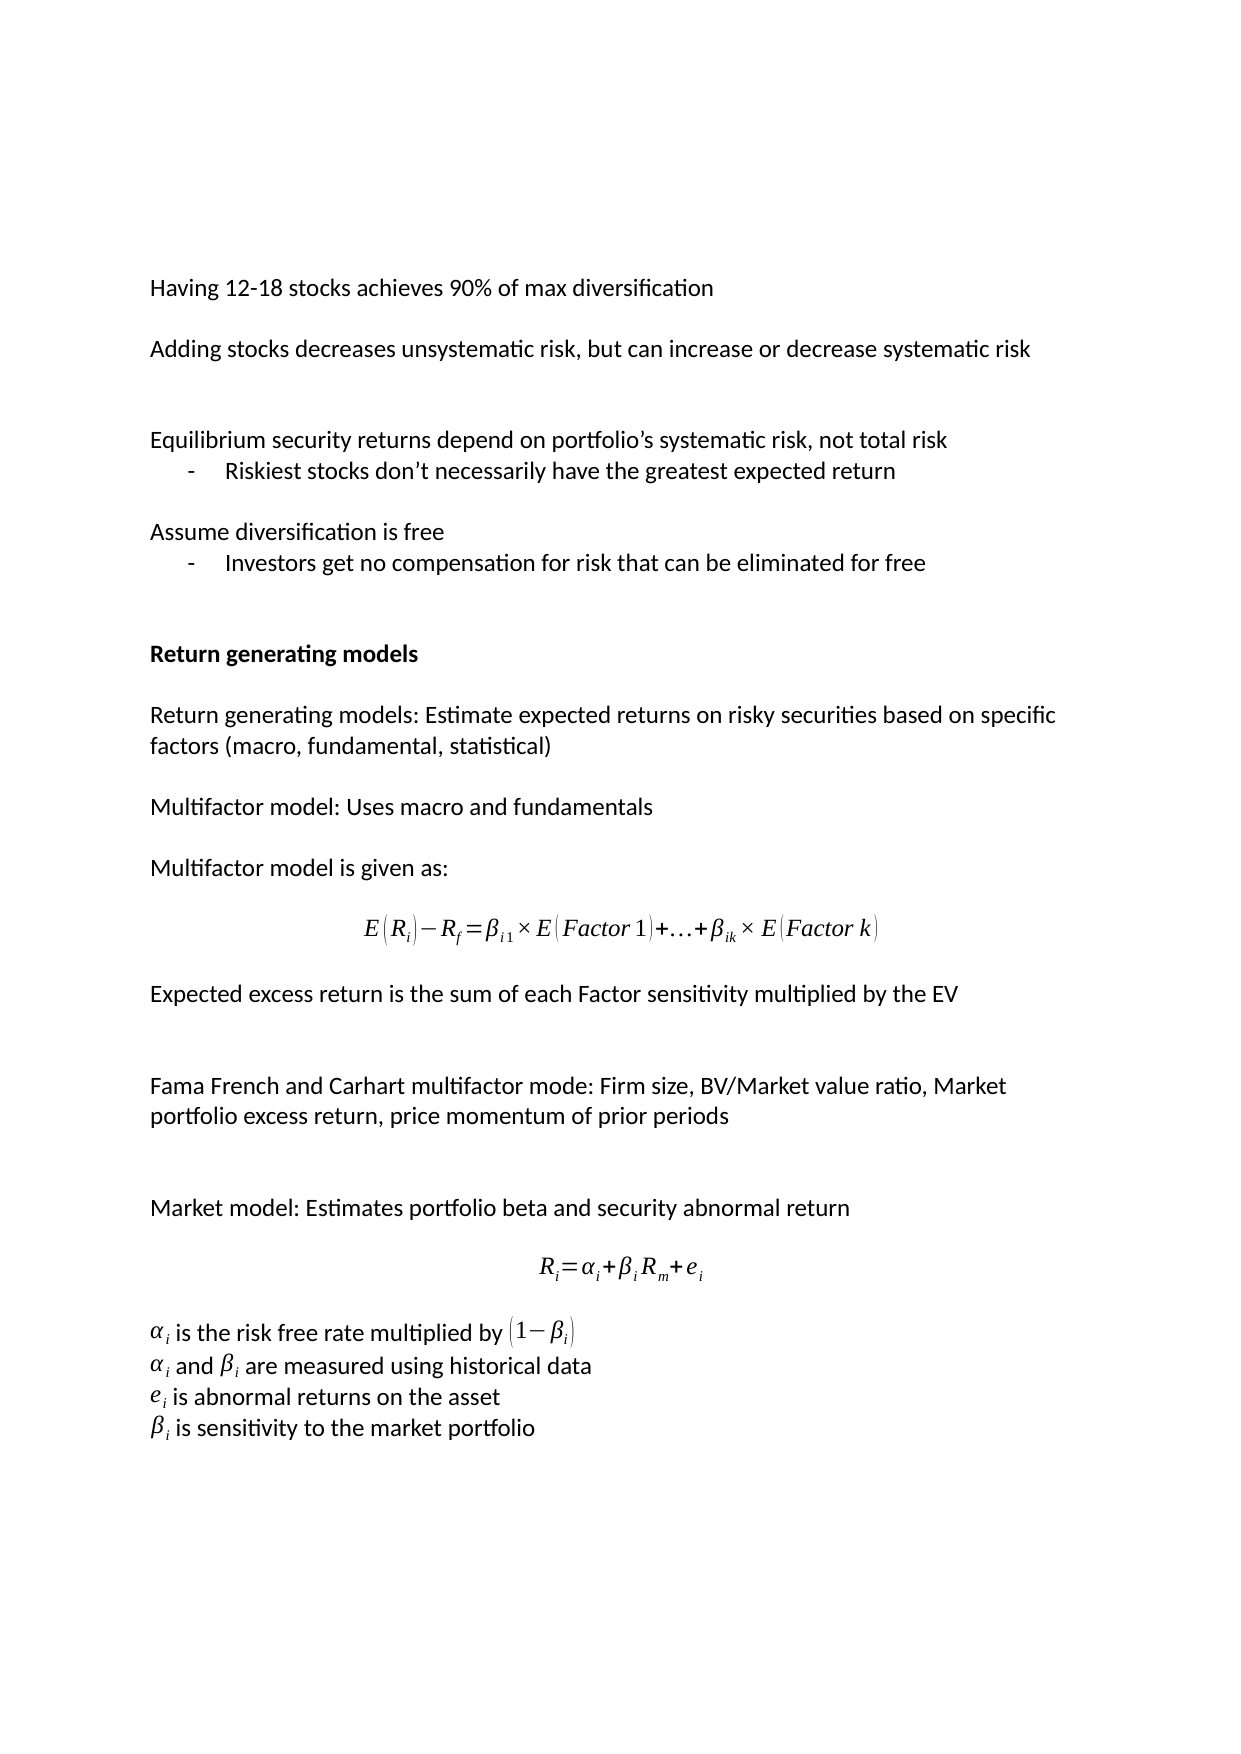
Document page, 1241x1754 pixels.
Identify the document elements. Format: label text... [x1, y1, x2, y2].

text is the risk free rate multiplied by [150, 1315, 1090, 1349]
text Adding stocks decreases unsystematic risk, but can increase or decrease systematic risk [150, 333, 1090, 364]
text Market model: Estimates portfolio beta and security abnormal return [150, 1192, 1090, 1222]
text is sensitivity to the market portfolio [150, 1412, 1090, 1443]
text Fama French and Carhart multifactor mode: Firm size, BV/Market value ratio, Market portfolio excess return, price momentum of prior periods [150, 1070, 1090, 1131]
text Multifactor model is given as: [150, 852, 1090, 882]
text and are measured using historical data [150, 1349, 1090, 1381]
text Assume diversification is free [150, 516, 1090, 547]
text is abnormal returns on the asset [150, 1381, 1090, 1412]
list Riskiest stocks don’t necessarily have the greatest expected return [187, 455, 1090, 486]
list Investors get no compensation for risk that can be eliminated for free [187, 547, 1090, 577]
text Return generating models: Estimate expected returns on risky securities based on specific factors (macro, fundamental, statistical) [150, 699, 1090, 760]
text Multifactor model: Uses macro and fundamentals [150, 791, 1090, 821]
text Equilibrium security returns depend on portfolio’s systematic risk, not total risk [150, 425, 1090, 455]
text Expected excess return is the sum of each Factor sensitivity multiplied by the EV [150, 978, 1090, 1009]
text Having 12-18 stocks achieves 90% of max diversification [150, 272, 1090, 303]
text Return generating models [150, 638, 1090, 669]
